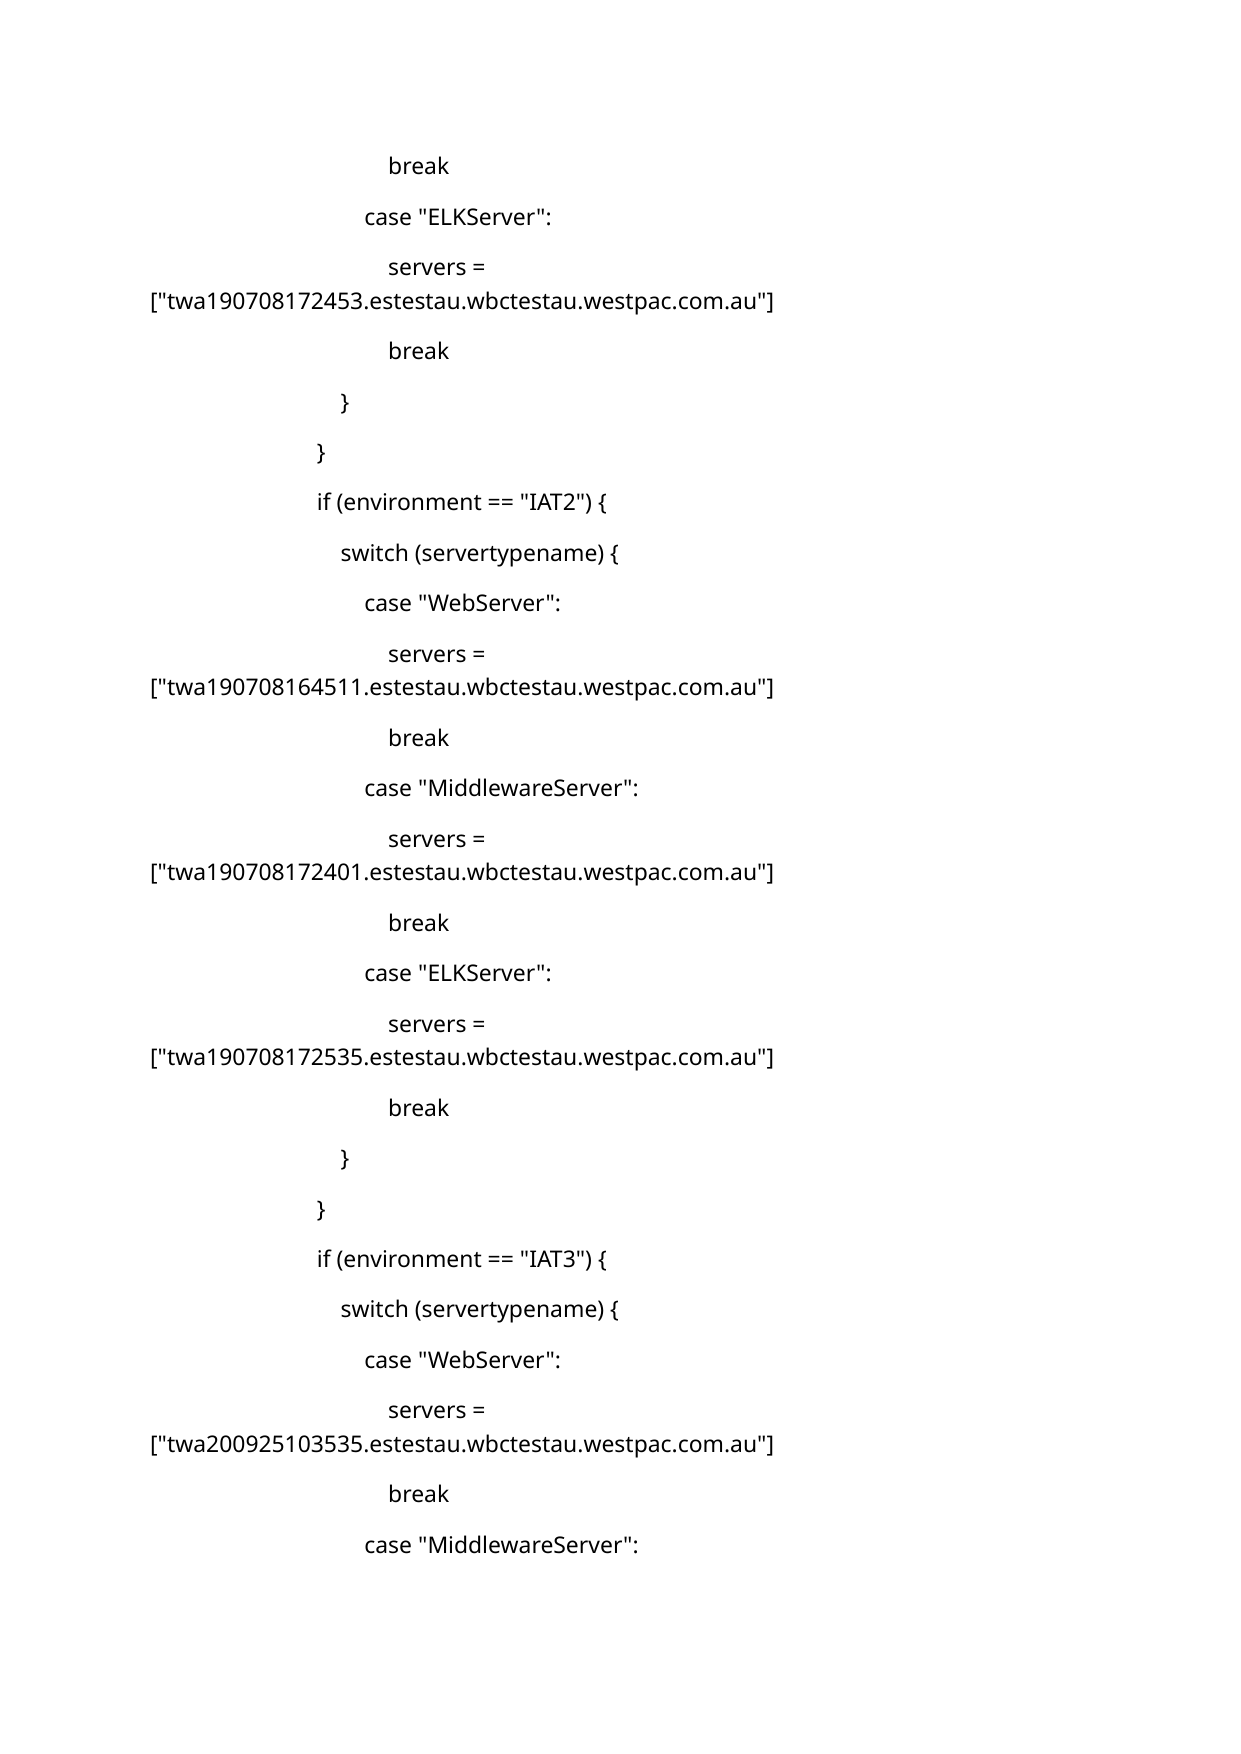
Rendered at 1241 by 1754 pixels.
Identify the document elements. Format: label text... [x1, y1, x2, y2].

text } [150, 1192, 1090, 1224]
text case "WebServer": [150, 587, 1090, 618]
text break [150, 335, 1090, 366]
text case "MiddlewareServer": [150, 772, 1090, 803]
text break [150, 1092, 1090, 1123]
text break [150, 722, 1090, 753]
text } [150, 385, 1090, 417]
text break [150, 150, 1090, 181]
text case "MiddlewareServer": [150, 1529, 1090, 1560]
text servers = ["twa190708172535.estestau.wbctestau.westpac.com.au"] [150, 1007, 1090, 1072]
text servers = ["twa200925103535.estestau.wbctestau.westpac.com.au"] [150, 1394, 1090, 1459]
text servers = ["twa190708172401.estestau.wbctestau.westpac.com.au"] [150, 822, 1090, 887]
text } [150, 1142, 1090, 1173]
text break [150, 1478, 1090, 1509]
text if (environment == "IAT2") { [150, 486, 1090, 517]
text switch (servertypename) { [150, 537, 1090, 568]
text case "ELKServer": [150, 957, 1090, 988]
text case "WebServer": [150, 1344, 1090, 1375]
text break [150, 907, 1090, 938]
text servers = ["twa190708172453.estestau.wbctestau.westpac.com.au"] [150, 251, 1090, 316]
text switch (servertypename) { [150, 1293, 1090, 1324]
text if (environment == "IAT3") { [150, 1243, 1090, 1274]
text case "ELKServer": [150, 200, 1090, 232]
text servers = ["twa190708164511.estestau.wbctestau.westpac.com.au"] [150, 637, 1090, 702]
text } [150, 436, 1090, 467]
